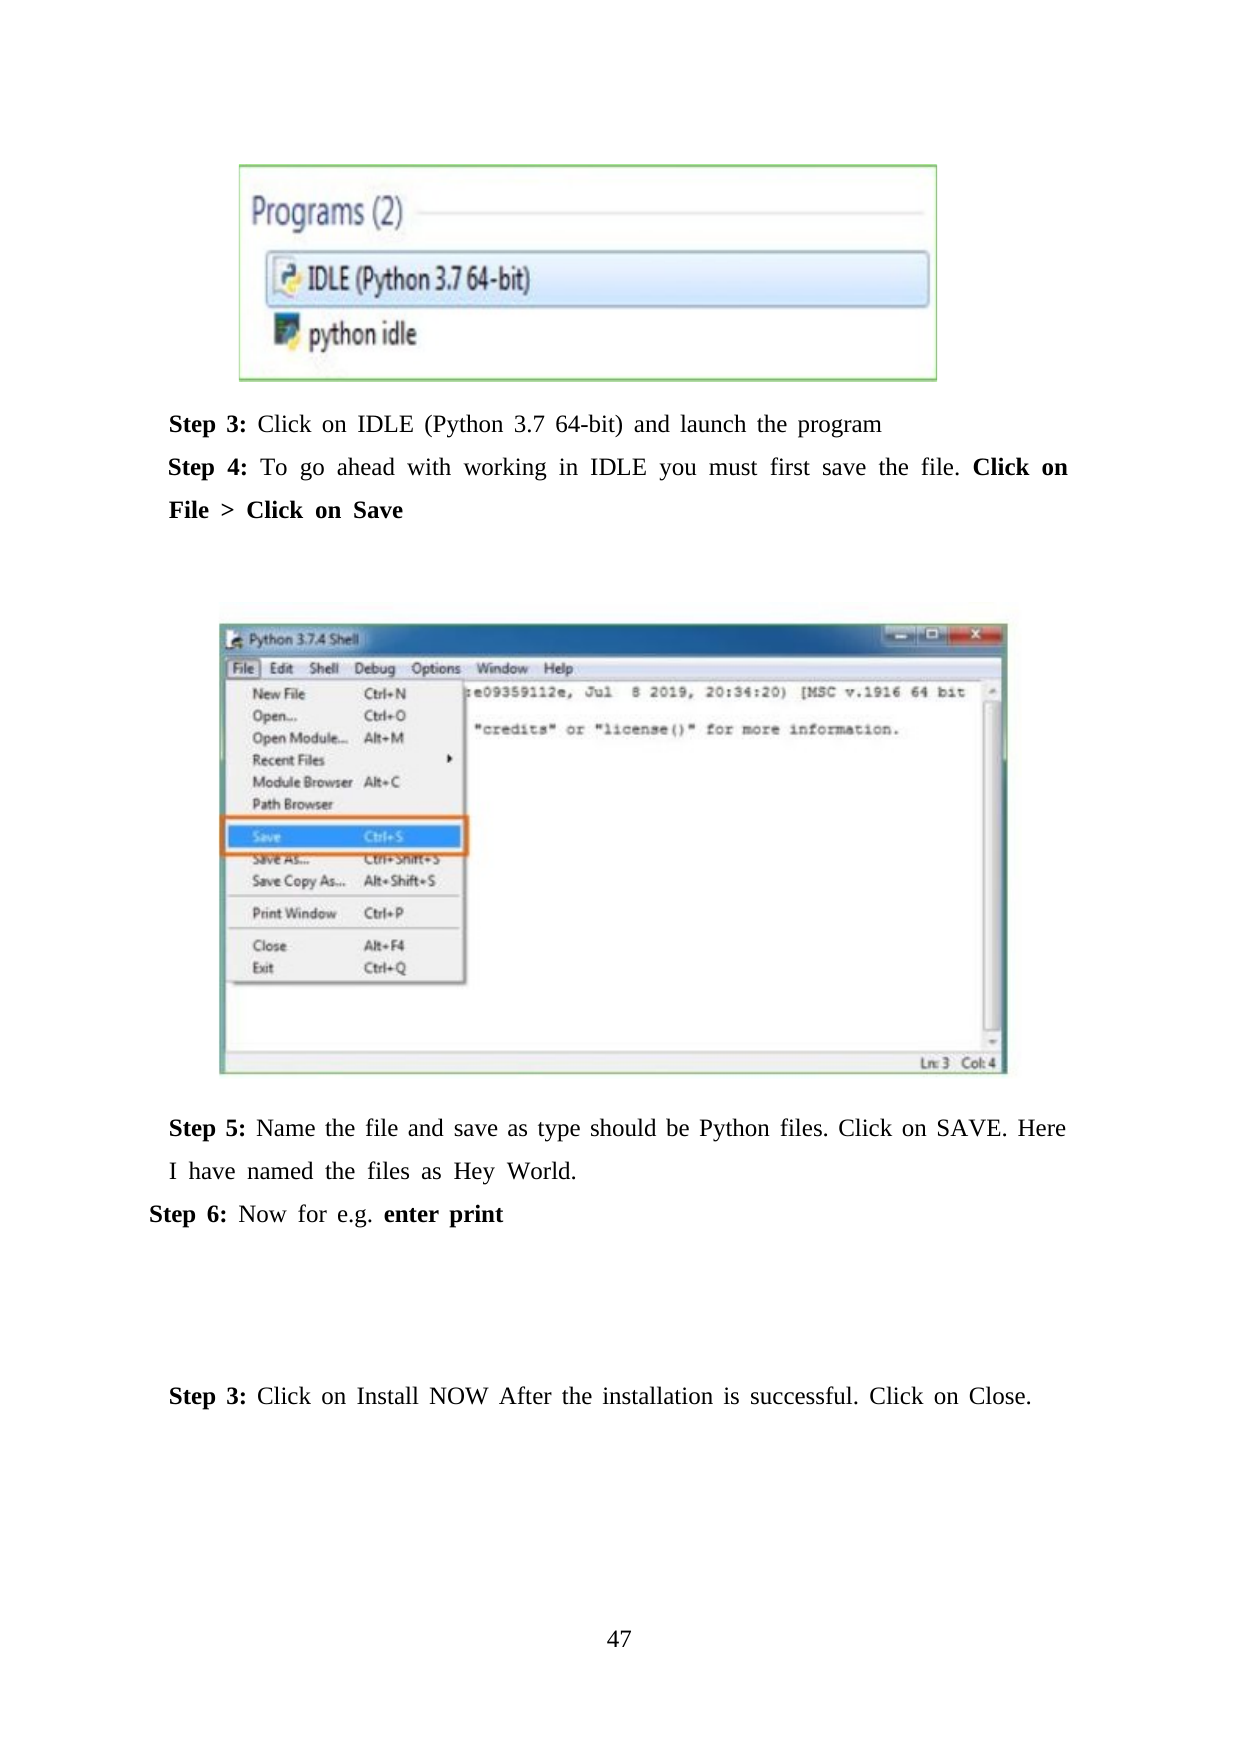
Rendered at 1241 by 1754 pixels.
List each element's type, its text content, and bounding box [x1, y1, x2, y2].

text Step 3: Click on IDLE (Python 3.7 64-bit) and launch the program [169, 409, 1117, 438]
text Step 6: Now for e.g. enter print [149, 1199, 1119, 1228]
text Step 4: To go ahead with working in IDLE you must first save the file. Click on File > Click on Save [168, 452, 1069, 524]
text Step 3: Click on Install NOW After the installation is successful. Click on Close. [169, 1381, 1117, 1409]
picture [218, 602, 1022, 1079]
picture [238, 164, 938, 382]
